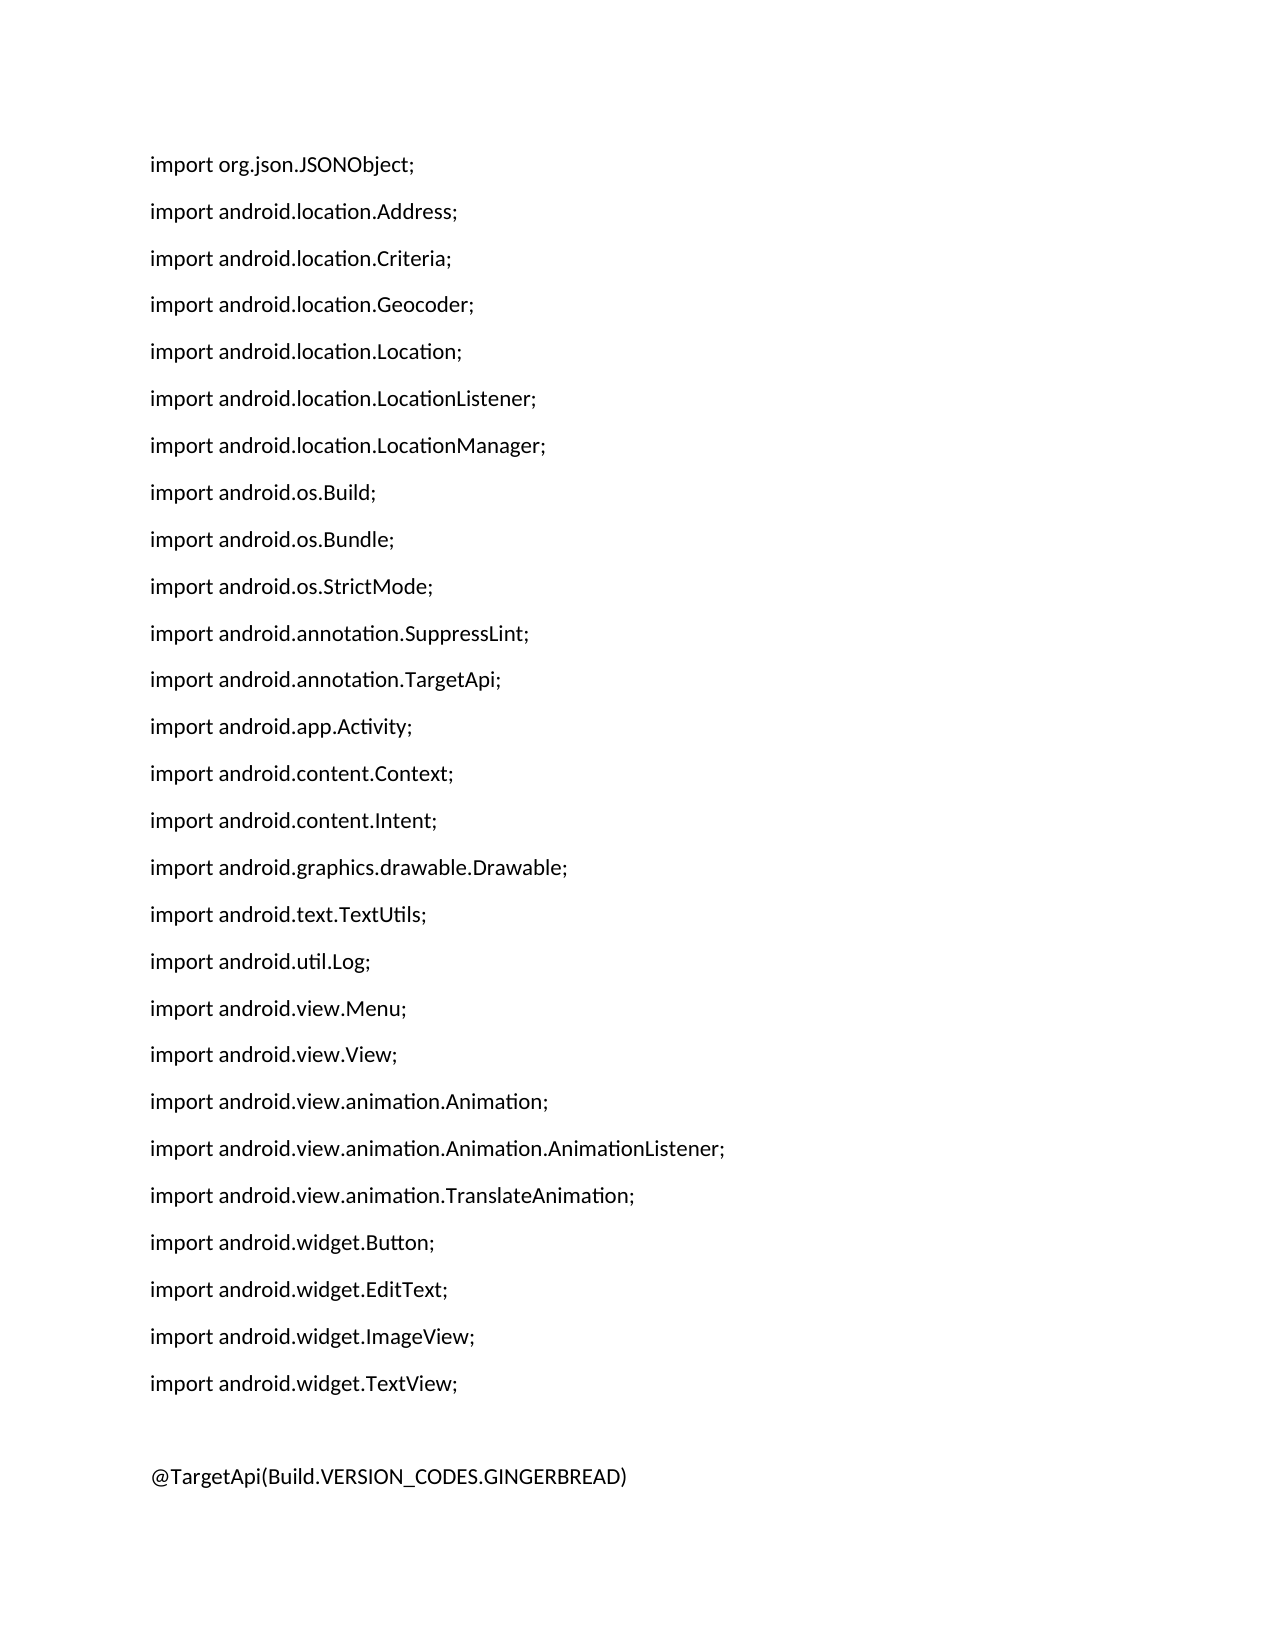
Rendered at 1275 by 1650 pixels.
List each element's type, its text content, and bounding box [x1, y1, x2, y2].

text import android.widget.Button; [150, 1228, 1125, 1256]
text import android.view.Menu; [150, 994, 1125, 1022]
text import android.view.View; [150, 1041, 1125, 1069]
text import android.os.Bundle; [150, 525, 1125, 553]
text import android.app.Activity; [150, 712, 1125, 741]
text import android.location.LocationManager; [150, 431, 1125, 459]
text import android.text.TextUtils; [150, 900, 1125, 928]
text import android.annotation.SuppressLint; [150, 619, 1125, 647]
text import android.location.Location; [150, 337, 1125, 366]
text import android.content.Context; [150, 759, 1125, 787]
text import android.location.Geocoder; [150, 291, 1125, 319]
text import android.widget.EditText; [150, 1275, 1125, 1303]
text import android.content.Intent; [150, 806, 1125, 834]
text import android.widget.TextView; [150, 1369, 1125, 1397]
text import android.location.Criteria; [150, 244, 1125, 272]
text import android.location.Address; [150, 197, 1125, 225]
text import android.location.LocationListener; [150, 384, 1125, 412]
text @TargetApi(Build.VERSION_CODES.GINGERBREAD) [150, 1462, 1125, 1491]
text import android.os.Build; [150, 478, 1125, 506]
text import android.view.animation.Animation; [150, 1087, 1125, 1116]
text import android.annotation.TargetApi; [150, 666, 1125, 694]
text import android.view.animation.TranslateAnimation; [150, 1181, 1125, 1209]
text import android.os.StrictMode; [150, 572, 1125, 600]
text import android.widget.ImageView; [150, 1322, 1125, 1350]
text import android.util.Log; [150, 947, 1125, 975]
text import android.graphics.drawable.Drawable; [150, 853, 1125, 881]
text import android.view.animation.Animation.AnimationListener; [150, 1134, 1125, 1162]
text import org.json.JSONObject; [150, 150, 1125, 178]
